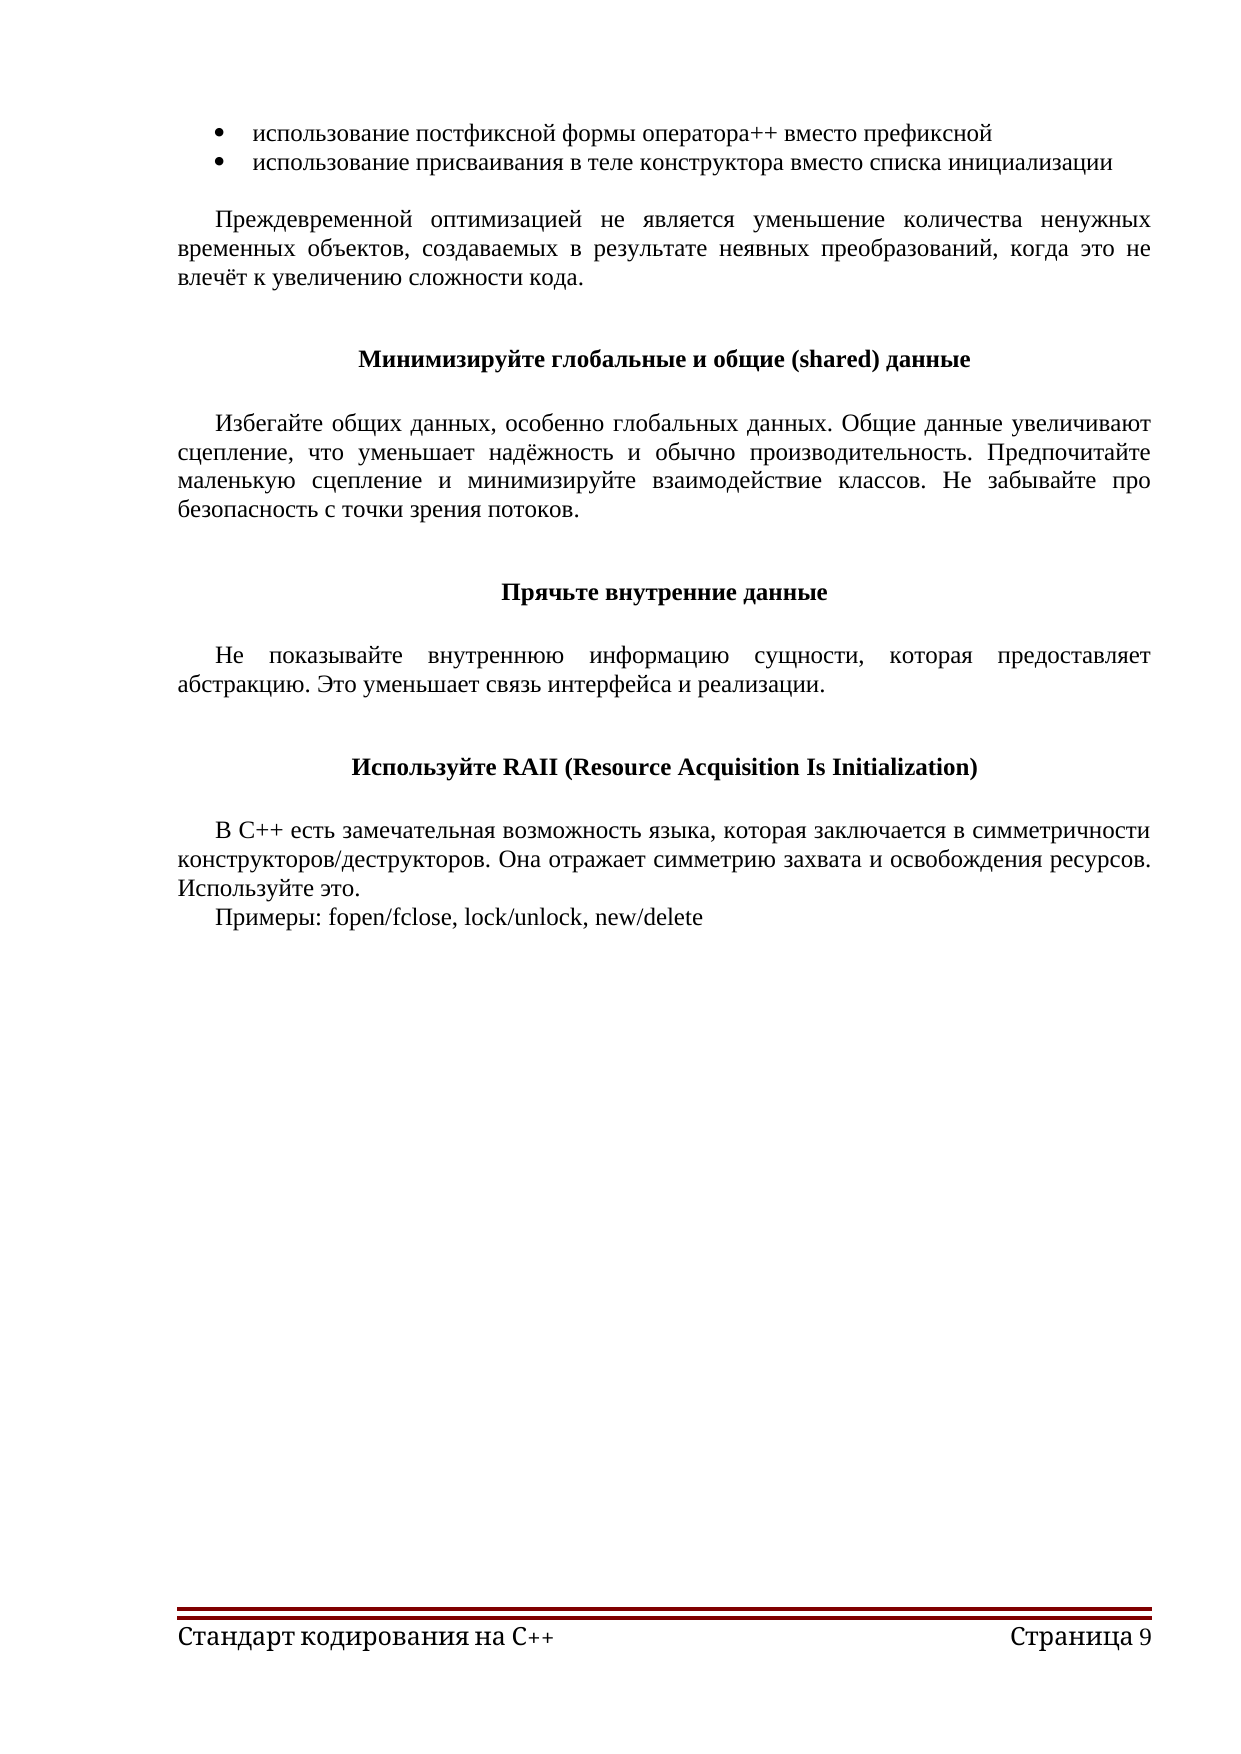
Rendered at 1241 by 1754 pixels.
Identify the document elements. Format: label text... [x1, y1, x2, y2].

subtitle Прячьте внутренние данные [177, 577, 1152, 606]
text Избегайте общих данных, особенно глобальных данных. Общие данные увеличивают сцепление, что уменьшает надёжность и обычно производительность. Предпочитайте маленькую сцепление и минимизируйте взаимодействие классов. Не забывайте про безопасность с точки зрения потоков. [177, 408, 1152, 523]
subtitle Используйте RAII (Resource Acquisition Is Initialization) [177, 752, 1152, 781]
text Преждевременной оптимизацией не является уменьшение количества ненужных временных объектов, создаваемых в результате неявных преобразований, когда это не влечёт к увеличению сложности кода. [177, 204, 1152, 291]
subtitle Минимизируйте глобальные и общие (shared) данные [177, 344, 1152, 373]
text Не показывайте внутреннюю информацию сущности, которая предоставляет абстракцию. Это уменьшает связь интерфейса и реализации. [177, 641, 1152, 698]
text В С++ есть замечательная возможность языка, которая заключается в симметричности конструкторов/деструкторов. Она отражает симметрию захвата и освобождения ресурсов. Используйте это. [177, 816, 1152, 902]
list использование присваивания в теле конструктора вместо списка инициализации [215, 147, 1152, 176]
text Примеры: fopen/fclose, lock/unlock, new/delete [177, 902, 1152, 931]
list использование постфиксной формы оператора++ вместо префиксной [215, 118, 1152, 147]
